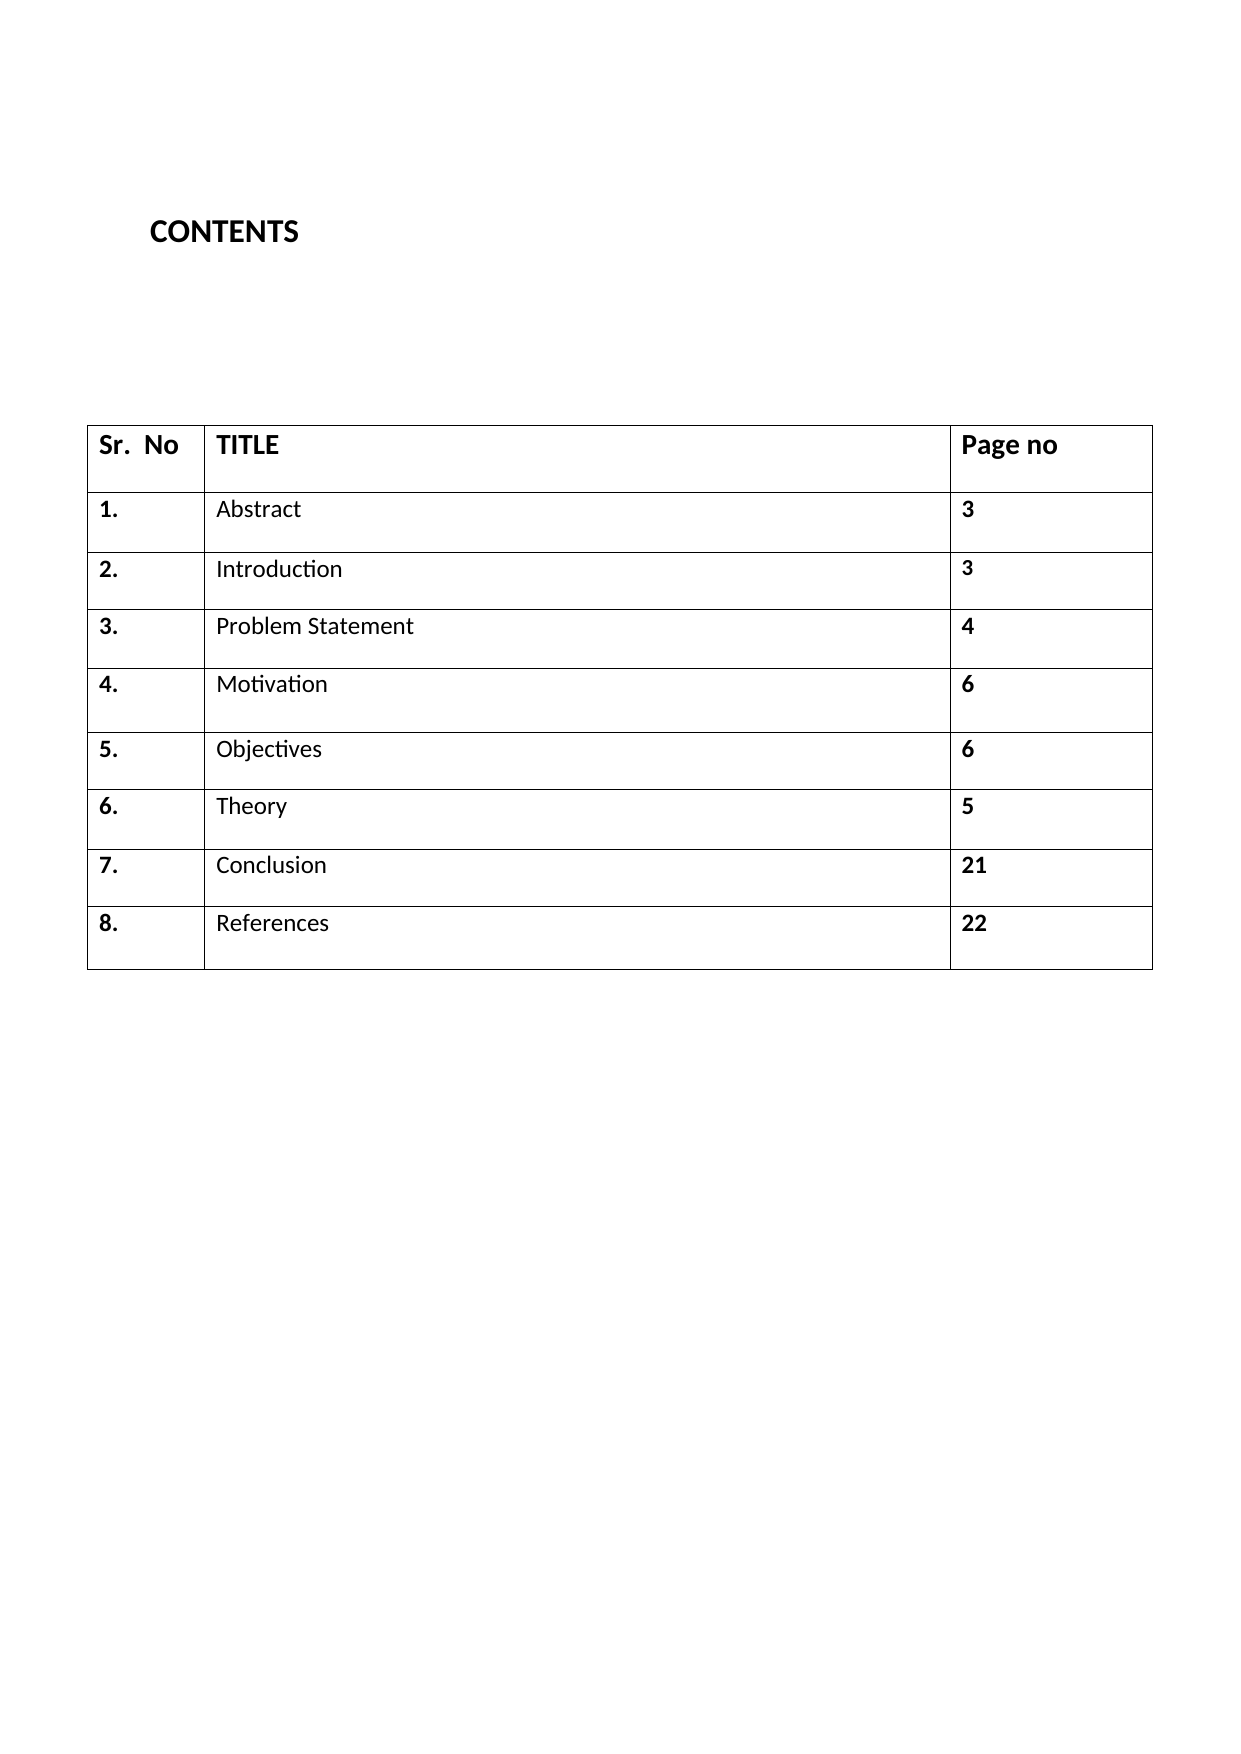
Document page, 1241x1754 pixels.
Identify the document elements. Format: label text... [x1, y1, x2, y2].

table_cell Introduction [205, 553, 950, 609]
table_cell 1. [88, 493, 204, 552]
table_cell 3 [951, 493, 1152, 552]
table_header TITLE [205, 426, 950, 492]
table_cell 2. [88, 553, 204, 609]
table_cell 6 [951, 733, 1152, 789]
table_cell 22 [951, 907, 1152, 968]
text CONTENTS [150, 210, 1090, 251]
table_cell Theory [205, 790, 950, 848]
table_header Page no [951, 426, 1152, 492]
table_cell 3. [88, 610, 204, 667]
table_cell Conclusion [205, 850, 950, 906]
table_cell Abstract [205, 493, 950, 552]
table_cell References [205, 907, 950, 968]
table_header Sr. No [88, 426, 204, 492]
table_cell Problem Statement [205, 610, 950, 667]
table_cell 8. [88, 907, 204, 968]
table_cell Motivation [205, 669, 950, 732]
table_cell 6. [88, 790, 204, 848]
table_cell 4. [88, 669, 204, 732]
table_cell 6 [951, 669, 1152, 732]
table_cell 3 [951, 553, 1152, 609]
table_cell 5 [951, 790, 1152, 848]
table_cell 5. [88, 733, 204, 789]
table_cell 21 [951, 850, 1152, 906]
table_cell 7. [88, 850, 204, 906]
table_cell 4 [951, 610, 1152, 667]
table_cell Objectives [205, 733, 950, 789]
